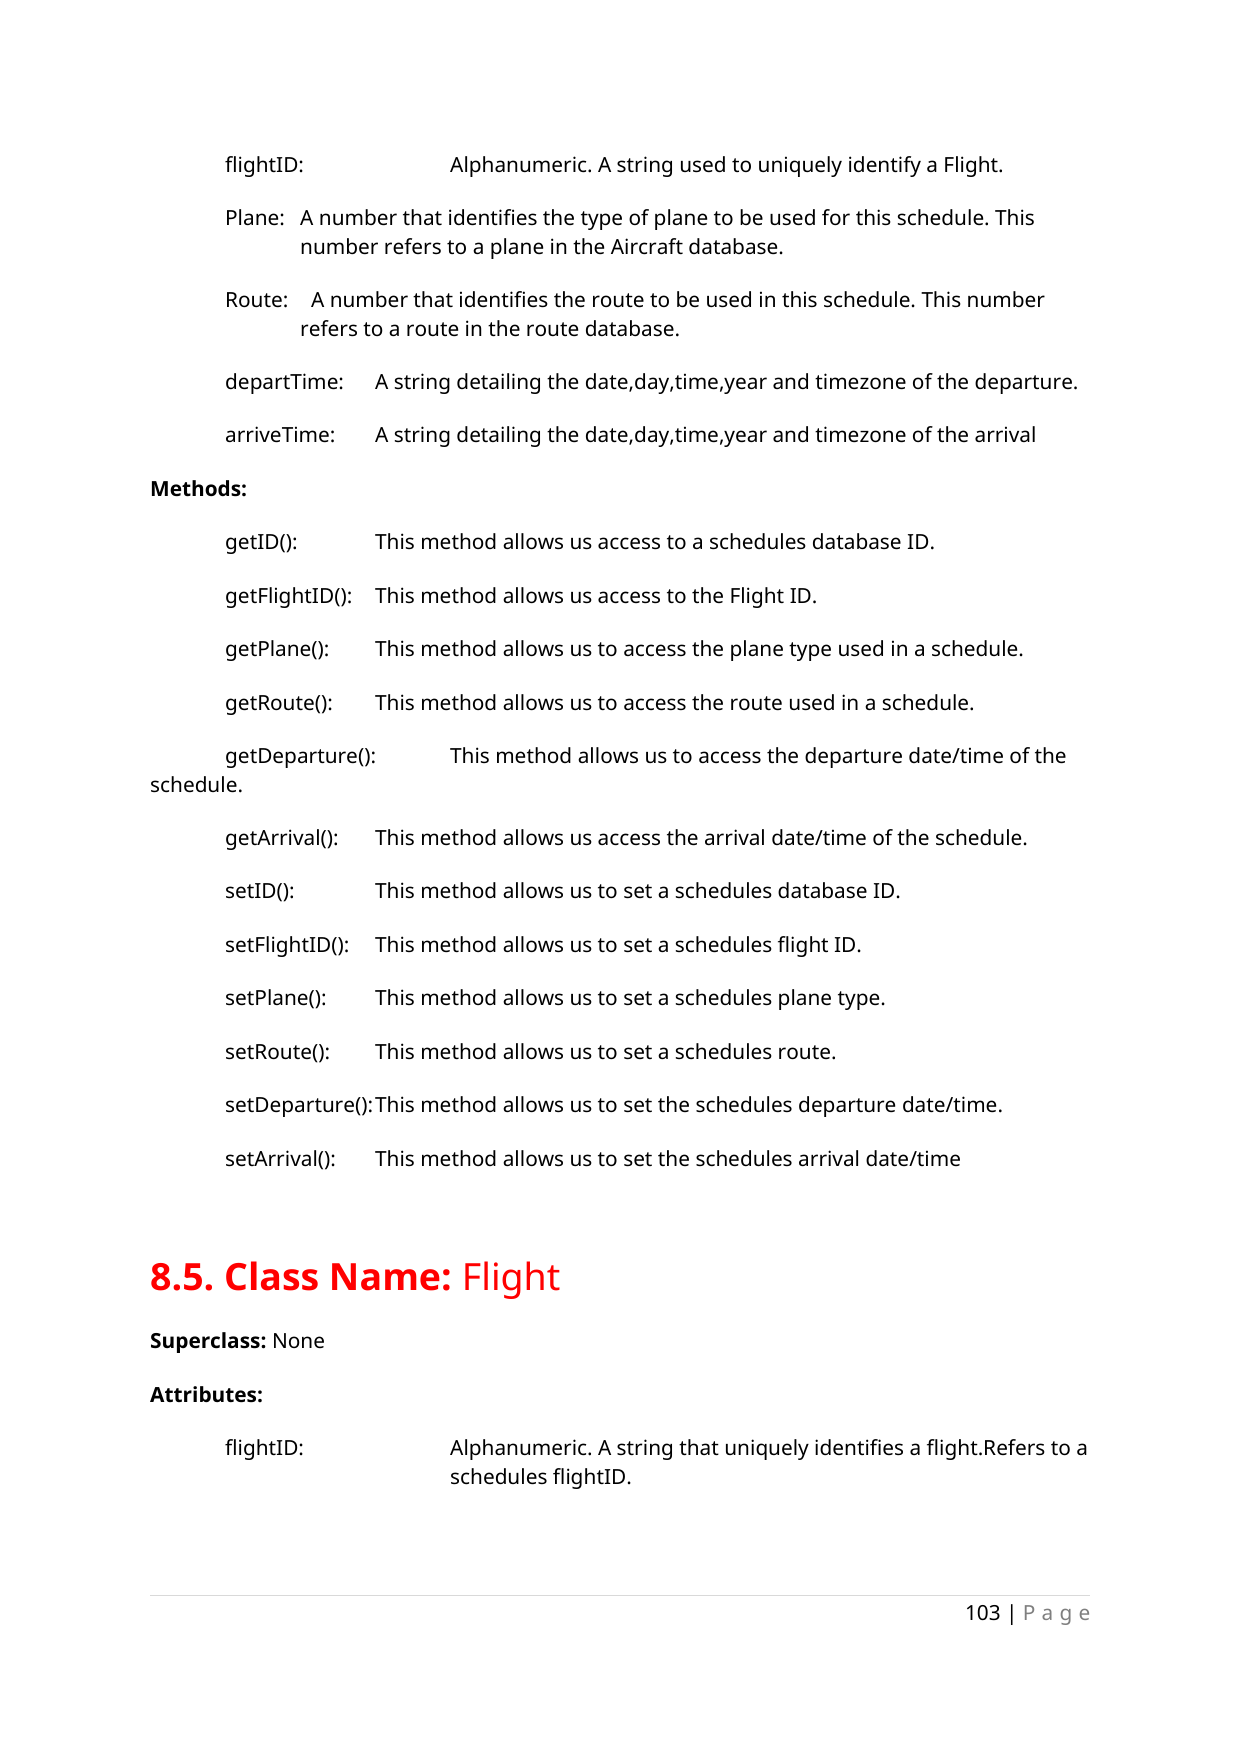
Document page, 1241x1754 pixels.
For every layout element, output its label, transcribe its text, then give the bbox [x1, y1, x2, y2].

text setFlightID(): This method allows us to set a schedules flight ID. [150, 930, 1090, 958]
text getID(): This method allows us access to a schedules database ID. [150, 527, 1090, 556]
text departTime: A string detailing the date,day,time,year and timezone of the departure. [225, 367, 1090, 396]
text setPlane(): This method allows us to set a schedules plane type. [150, 983, 1090, 1012]
text arriveTime: A string detailing the date,day,time,year and timezone of the arrival [225, 421, 1090, 449]
text Methods: [150, 474, 1090, 502]
text Route: A number that identifies the route to be used in this schedule. This number refers to a route in the route database. [225, 285, 1090, 342]
text setRoute(): This method allows us to set a schedules route. [150, 1037, 1090, 1065]
text flightID: Alphanumeric. A string that uniquely identifies a flight.Refers to a schedules flightID. [225, 1433, 1090, 1490]
text setID(): This method allows us to set a schedules database ID. [150, 877, 1090, 905]
text 8.5. Class Name: Flight [150, 1251, 1090, 1302]
text flightID: Alphanumeric. A string used to uniquely identify a Flight. [150, 150, 1090, 178]
text setArrival(): This method allows us to set the schedules arrival date/time [150, 1144, 1090, 1172]
text Plane: A number that identifies the type of plane to be used for this schedule. This number refers to a plane in the Aircraft database. [225, 203, 1090, 260]
text getRoute(): This method allows us to access the route used in a schedule. [150, 688, 1090, 716]
text setDeparture(): This method allows us to set the schedules departure date/time. [150, 1090, 1090, 1119]
text getPlane(): This method allows us to access the plane type used in a schedule. [150, 634, 1090, 663]
text Superclass: None [150, 1327, 1090, 1355]
text getArrival(): This method allows us access the arrival date/time of the schedule. [150, 823, 1090, 852]
text getDeparture(): This method allows us to access the departure date/time of the schedule. [150, 741, 1090, 798]
text getFlightID(): This method allows us access to the Flight ID. [150, 581, 1090, 609]
text Attributes: [150, 1380, 1090, 1408]
